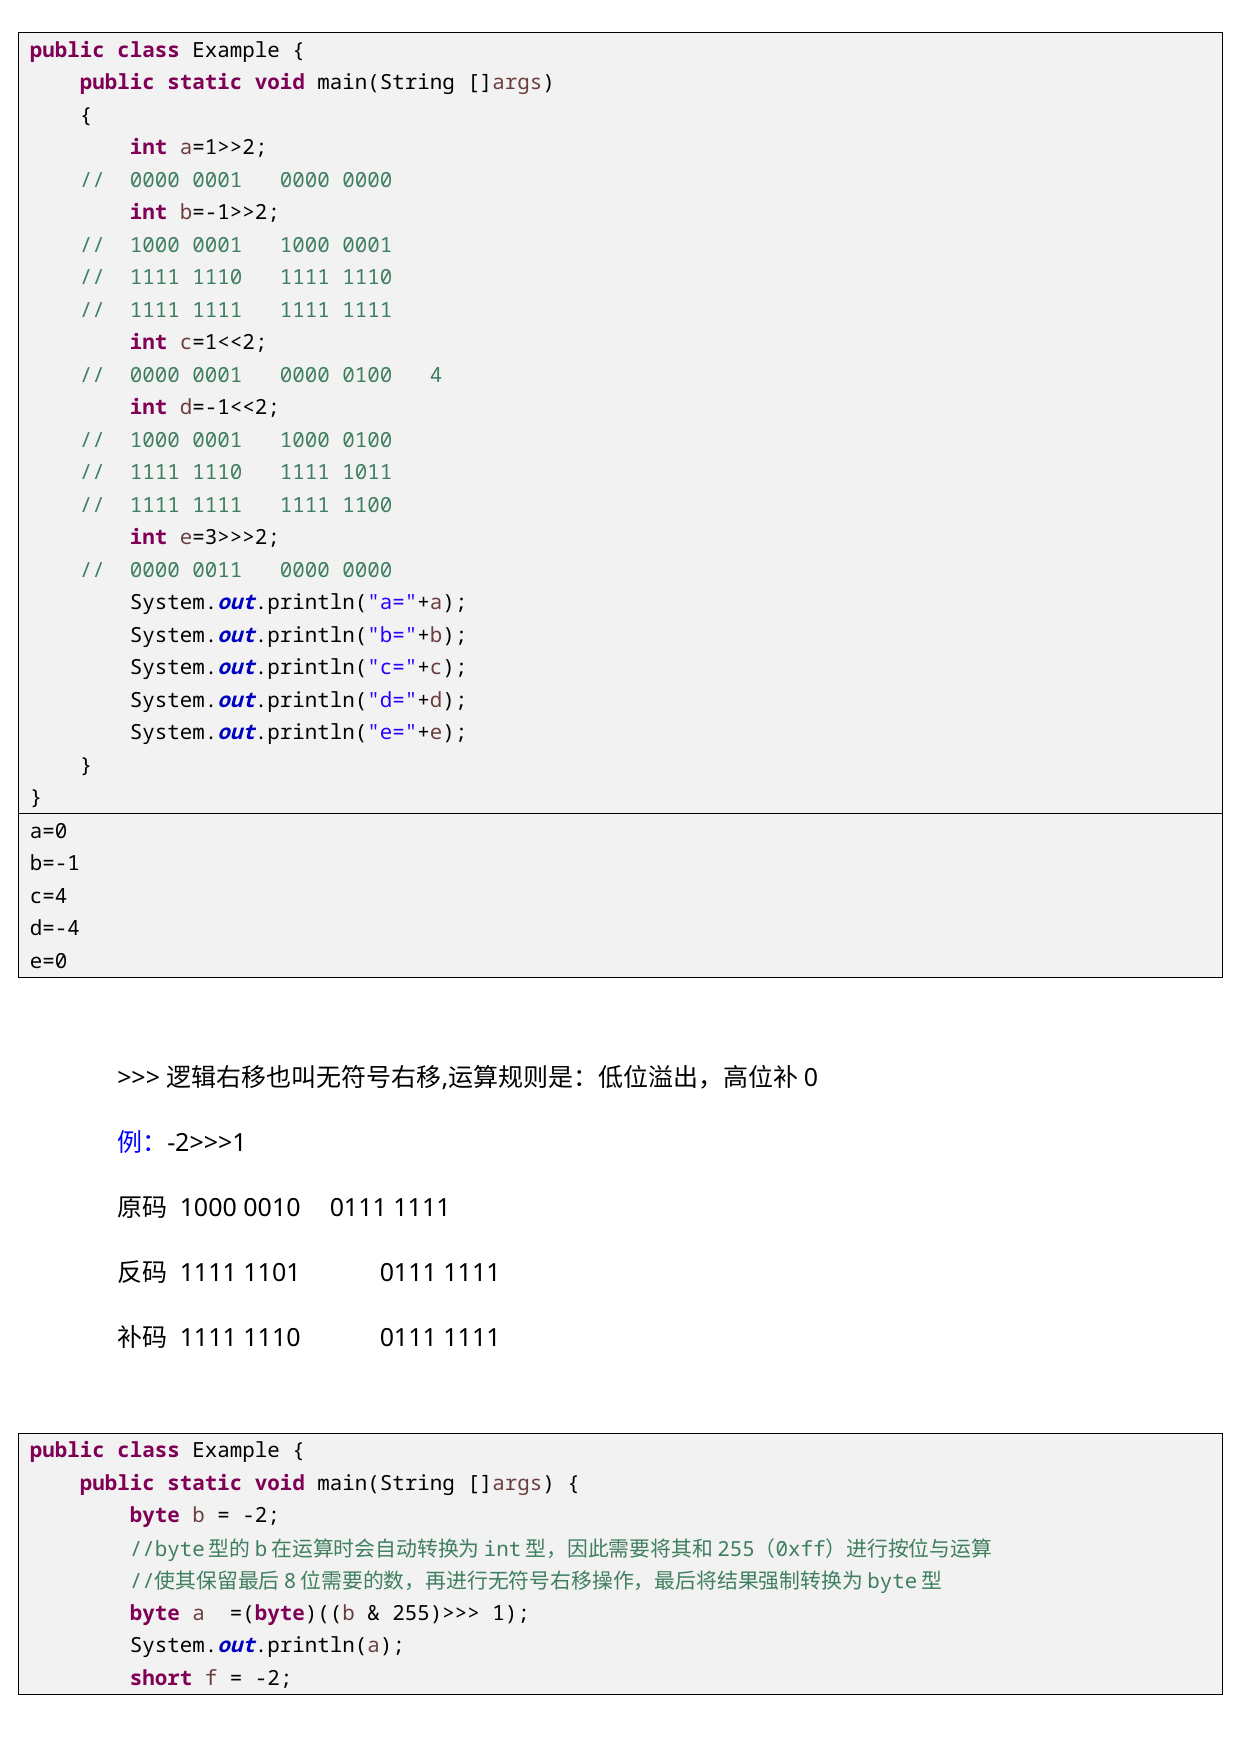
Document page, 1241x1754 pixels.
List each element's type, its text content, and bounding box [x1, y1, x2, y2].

text 原码 1000 0010 0111 1111 [73, 1173, 1211, 1238]
text 反码 1111 1101 0111 1111 [73, 1238, 1211, 1303]
table_cell a=0 b=-1 c=4 d=-4 e=0 [19, 814, 1222, 977]
text >>> 逻辑右移也叫无符号右移,运算规则是：低位溢出，高位补 0 [73, 1043, 1211, 1108]
text 例：-2>>>1 [73, 1108, 1211, 1173]
table_header public class Example { public static void main(String []args) { int a=1>>2; // 0000 0001 0000 0000 int b=-1>>2; // 1000 0001 1000 0001 // 1111 1110 1111 1110 // 1111 1111 1111 1111 int c=1<<2; // 0000 0001 0000 0100 4 int d=-1<<2; // 1000 0001 1000 0100 // 1111 1110 1111 1011 // 1111 1111 1111 1100 int e=3>>>2; // 0000 0011 0000 0000 System.out.println("a="+a); System.out.println("b="+b); System.out.println("c="+c); System.out.println("d="+d); System.out.println("e="+e); } } [19, 33, 1222, 813]
text 补码 1111 1110 0111 1111 [73, 1303, 1211, 1368]
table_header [19, 1434, 1222, 1694]
